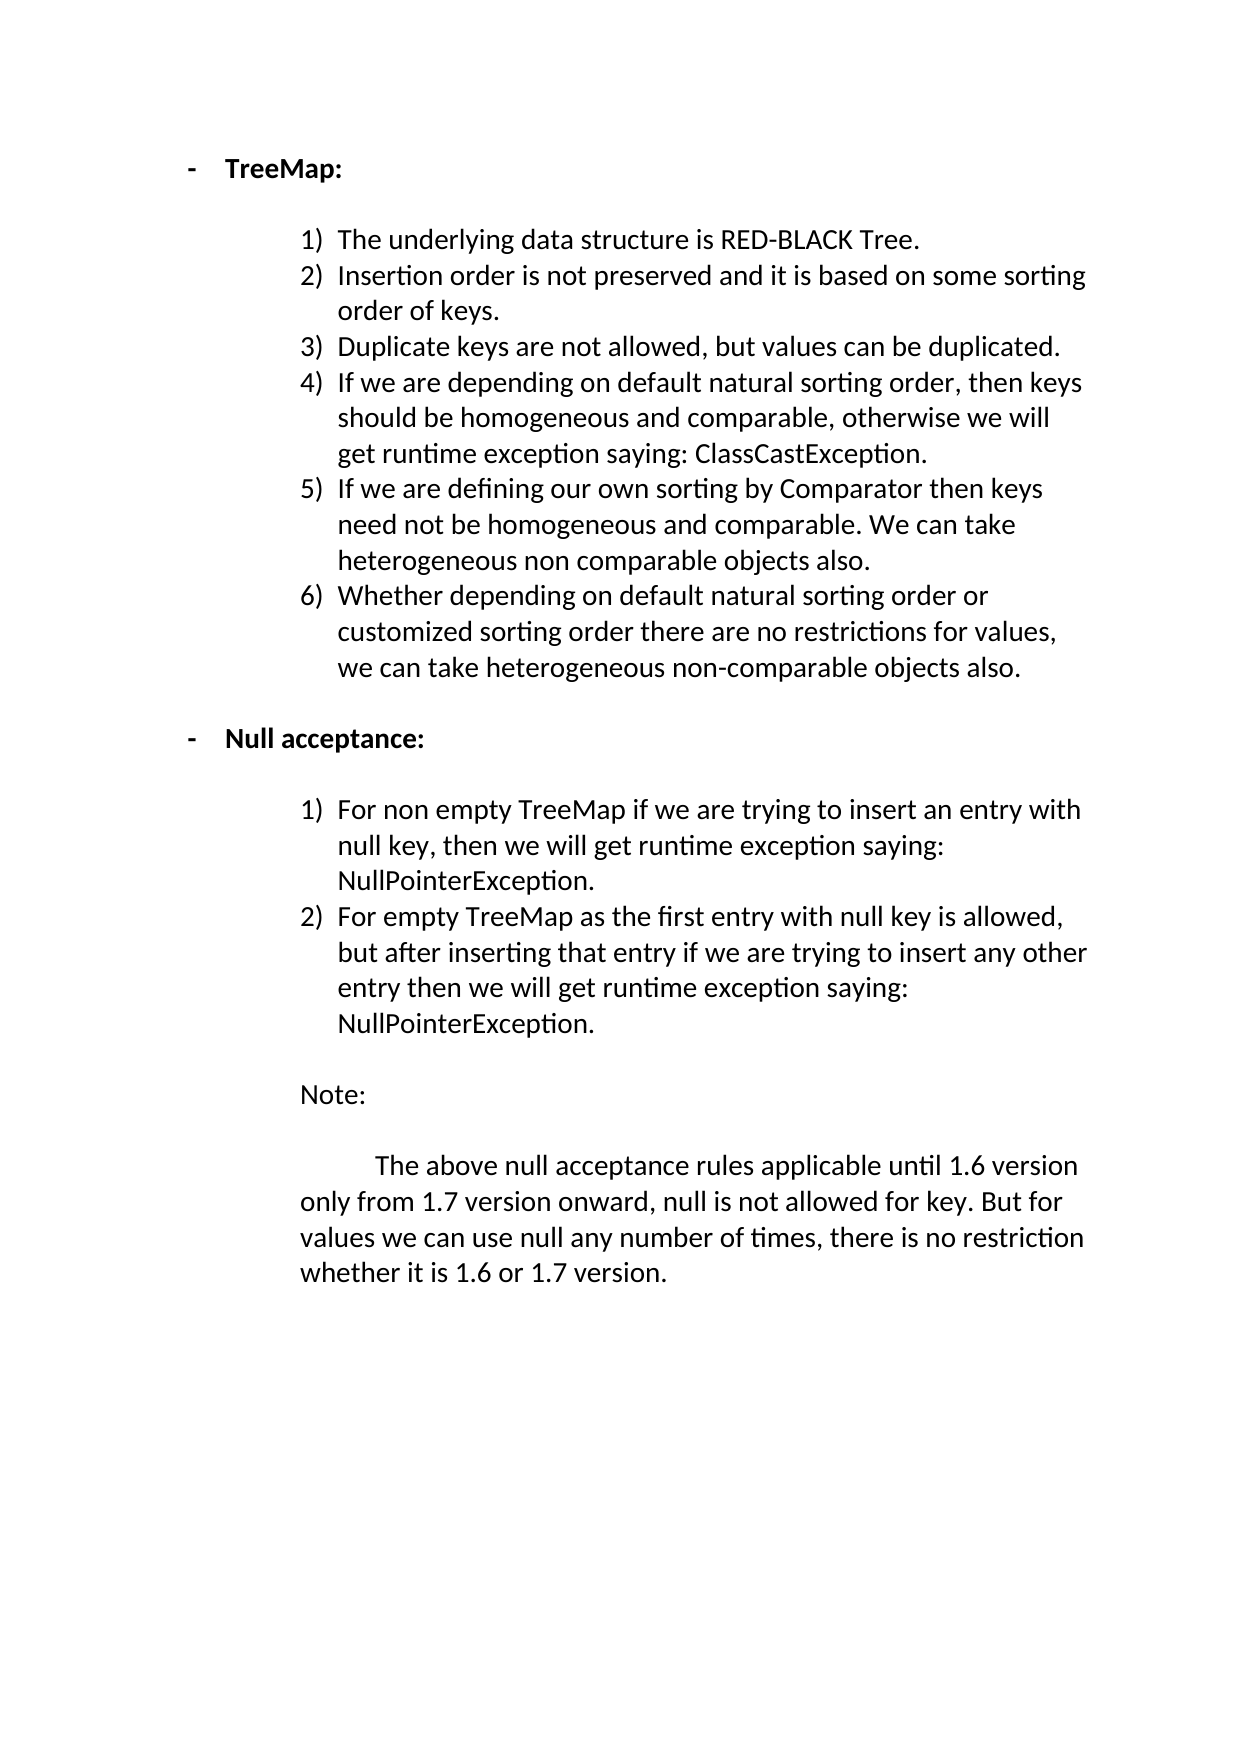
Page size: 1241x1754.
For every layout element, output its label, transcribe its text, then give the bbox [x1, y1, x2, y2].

text The above null acceptance rules applicable until 1.6 version only from 1.7 version onward, null is not allowed for key. But for values we can use null any number of times, there is no restriction whether it is 1.6 or 1.7 version. [300, 1147, 1090, 1290]
list TreeMap: [187, 150, 1090, 186]
list If we are defining our own sorting by Comparator then keys need not be homogeneous and comparable. We can take heterogeneous non comparable objects also. [300, 471, 1090, 577]
list The underlying data structure is RED-BLACK Tree. [300, 221, 1090, 257]
list Null acceptance: [187, 720, 1090, 756]
list Insertion order is not preserved and it is based on some sorting order of keys. [300, 257, 1090, 328]
list For non empty TreeMap if we are trying to insert an entry with null key, then we will get runtime exception saying: NullPointerException. [300, 791, 1090, 898]
text Note: [300, 1076, 1090, 1112]
list For empty TreeMap as the first entry with null key is allowed, but after inserting that entry if we are trying to insert any other entry then we will get runtime exception saying: NullPointerException. [300, 898, 1090, 1041]
list Whether depending on default natural sorting order or customized sorting order there are no restrictions for values, we can take heterogeneous non-comparable objects also. [300, 577, 1090, 684]
list If we are depending on default natural sorting order, then keys should be homogeneous and comparable, otherwise we will get runtime exception saying: ClassCastException. [300, 364, 1090, 471]
list Duplicate keys are not allowed, but values can be duplicated. [300, 328, 1090, 364]
